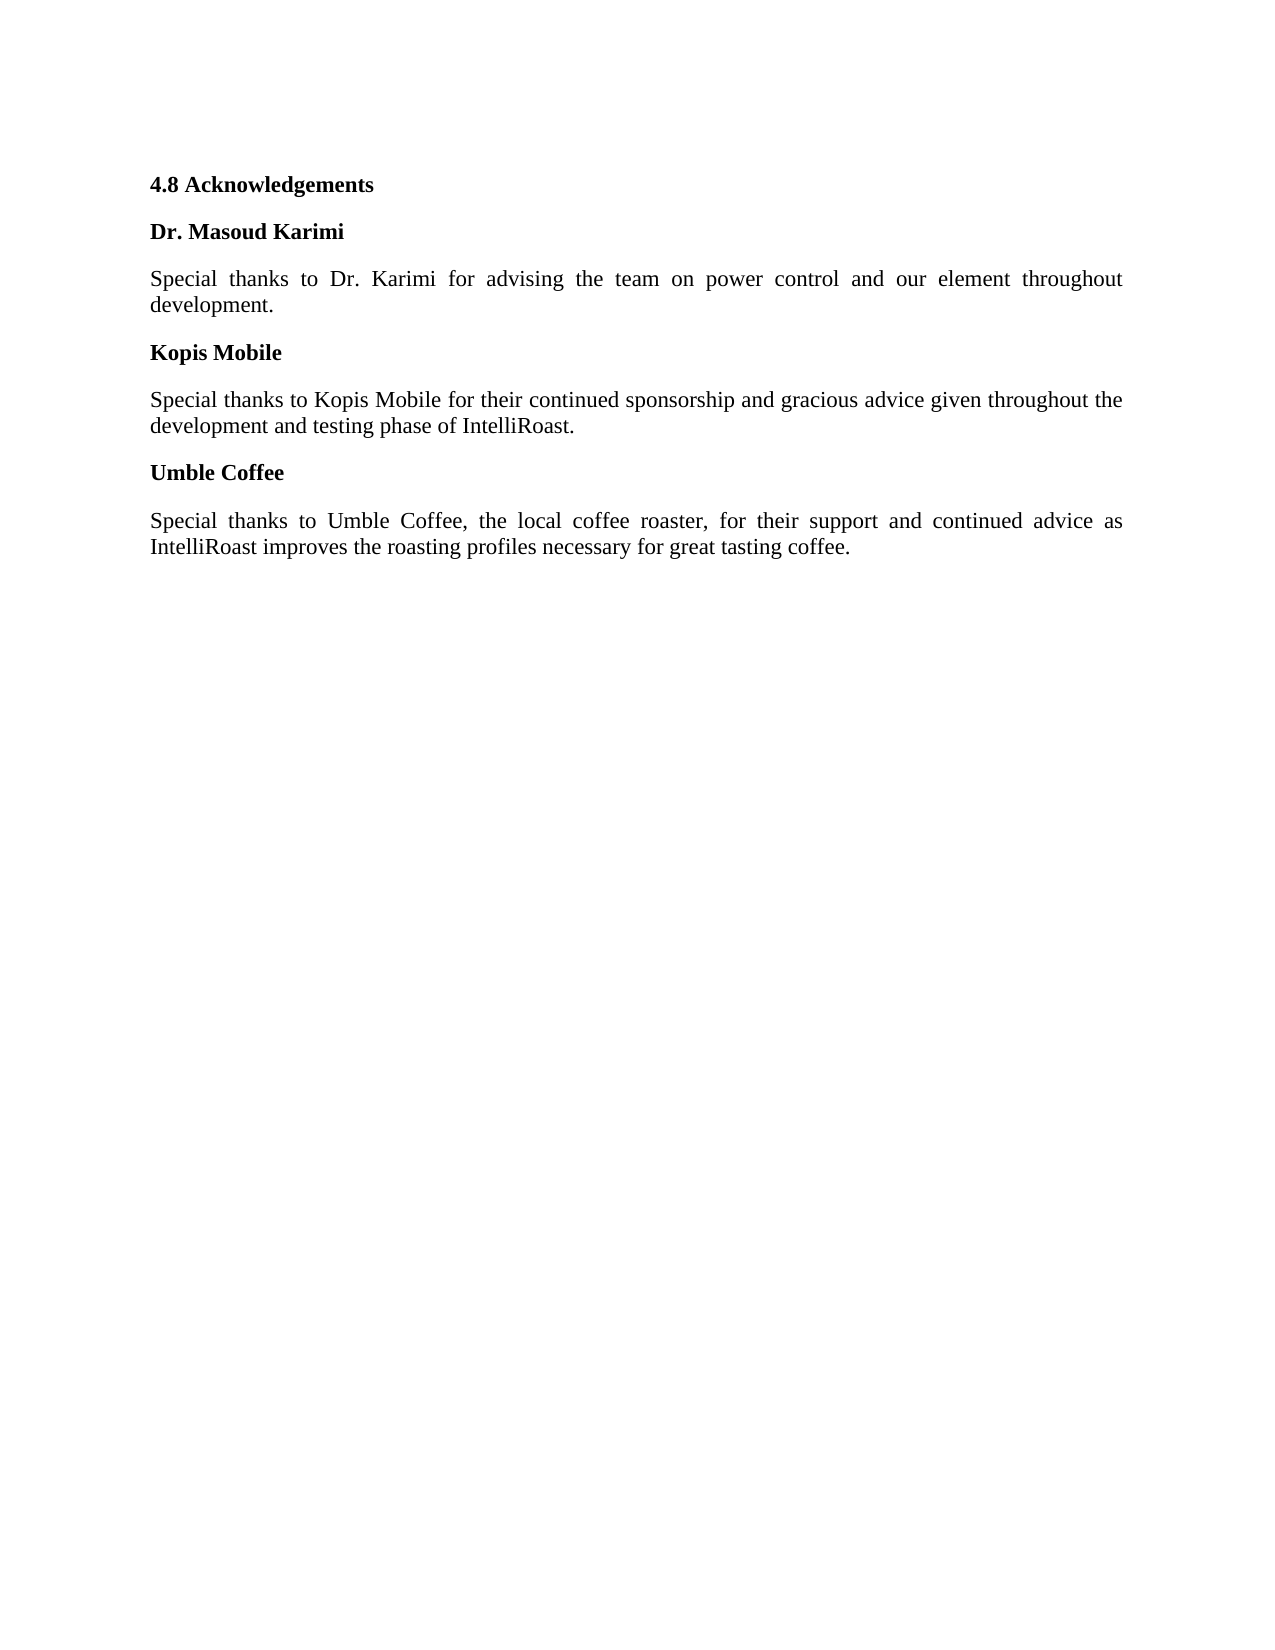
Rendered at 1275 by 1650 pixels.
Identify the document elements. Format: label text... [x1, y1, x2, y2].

text Special thanks to Kopis Mobile for their continued sponsorship and gracious advice given throughout the development and testing phase of IntelliRoast. [150, 386, 1125, 439]
text Kopis Mobile [150, 339, 1125, 365]
text Special thanks to Umble Coffee, the local coffee roaster, for their support and continued advice as IntelliRoast improves the roasting profiles necessary for great tasting coffee. [150, 507, 1125, 559]
text Dr. Masoud Karimi [150, 218, 1125, 244]
text Special thanks to Dr. Karimi for advising the team on power control and our element throughout development. [150, 265, 1125, 318]
text Umble Coffee [150, 459, 1125, 486]
text 4.8 Acknowledgements [150, 171, 1125, 197]
